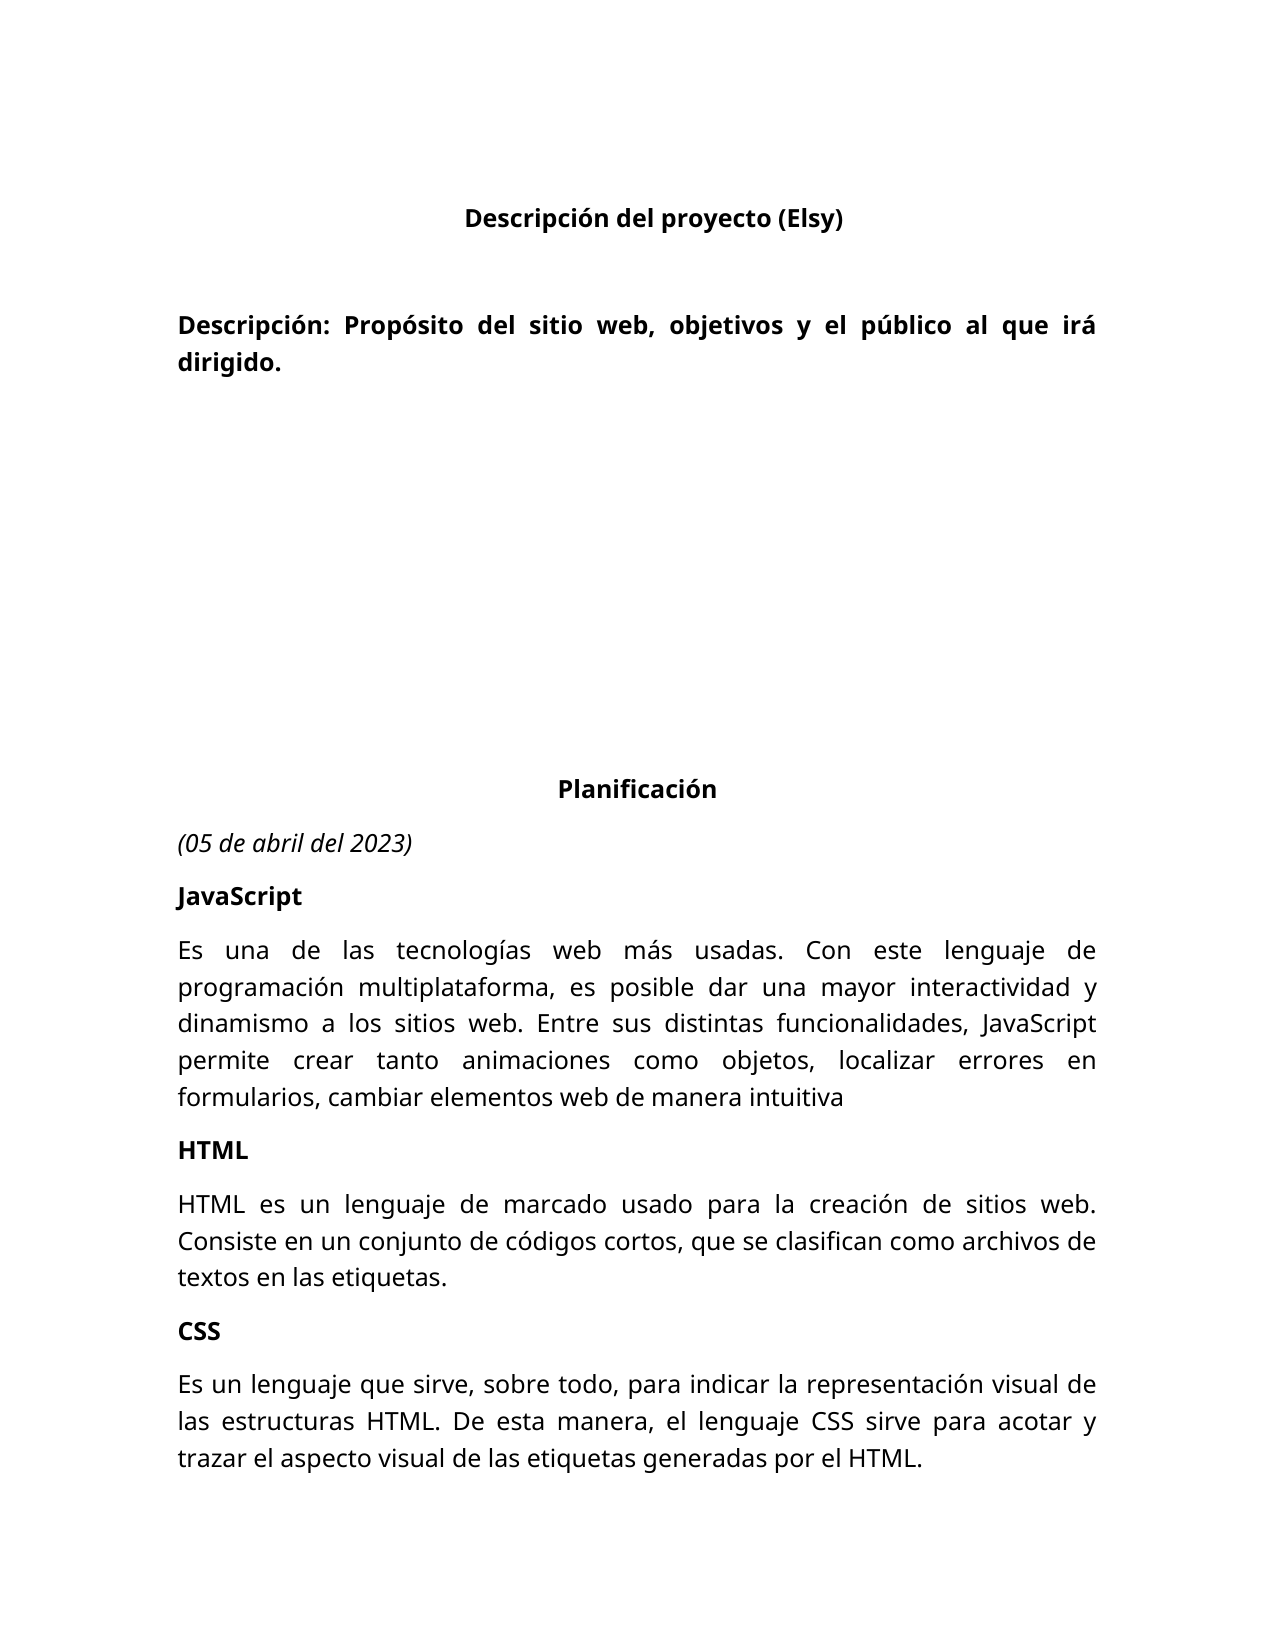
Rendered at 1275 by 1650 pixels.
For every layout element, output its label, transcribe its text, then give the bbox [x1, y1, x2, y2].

text CSS [177, 1313, 1098, 1347]
text Descripción: Propósito del sitio web, objetivos y el público al que irá dirigido. [177, 308, 1098, 379]
text (05 de abril del 2023) [177, 826, 1098, 860]
text Es un lenguaje que sirve, sobre todo, para indicar la representación visual de las estructuras HTML. De esta manera, el lenguaje CSS sirve para acotar y trazar el aspecto visual de las etiquetas generadas por el HTML. [177, 1367, 1098, 1474]
text HTML es un lenguaje de marcado usado para la creación de sitios web. Consiste en un conjunto de códigos cortos, que se clasifican como archivos de textos en las etiquetas. [177, 1186, 1098, 1294]
text Es una de las tecnologías web más usadas. Con este lenguaje de programación multiplataforma, es posible dar una mayor interactividad y dinamismo a los sitios web. Entre sus distintas funcionalidades, JavaScript permite crear tanto animaciones como objetos, localizar errores en formularios, cambiar elementos web de manera intuitiva [177, 932, 1098, 1114]
text JavaScript [177, 879, 1098, 913]
text HTML [177, 1133, 1098, 1167]
text Descripción del proyecto (Elsy) [177, 201, 1098, 235]
text Planificación [177, 772, 1098, 806]
